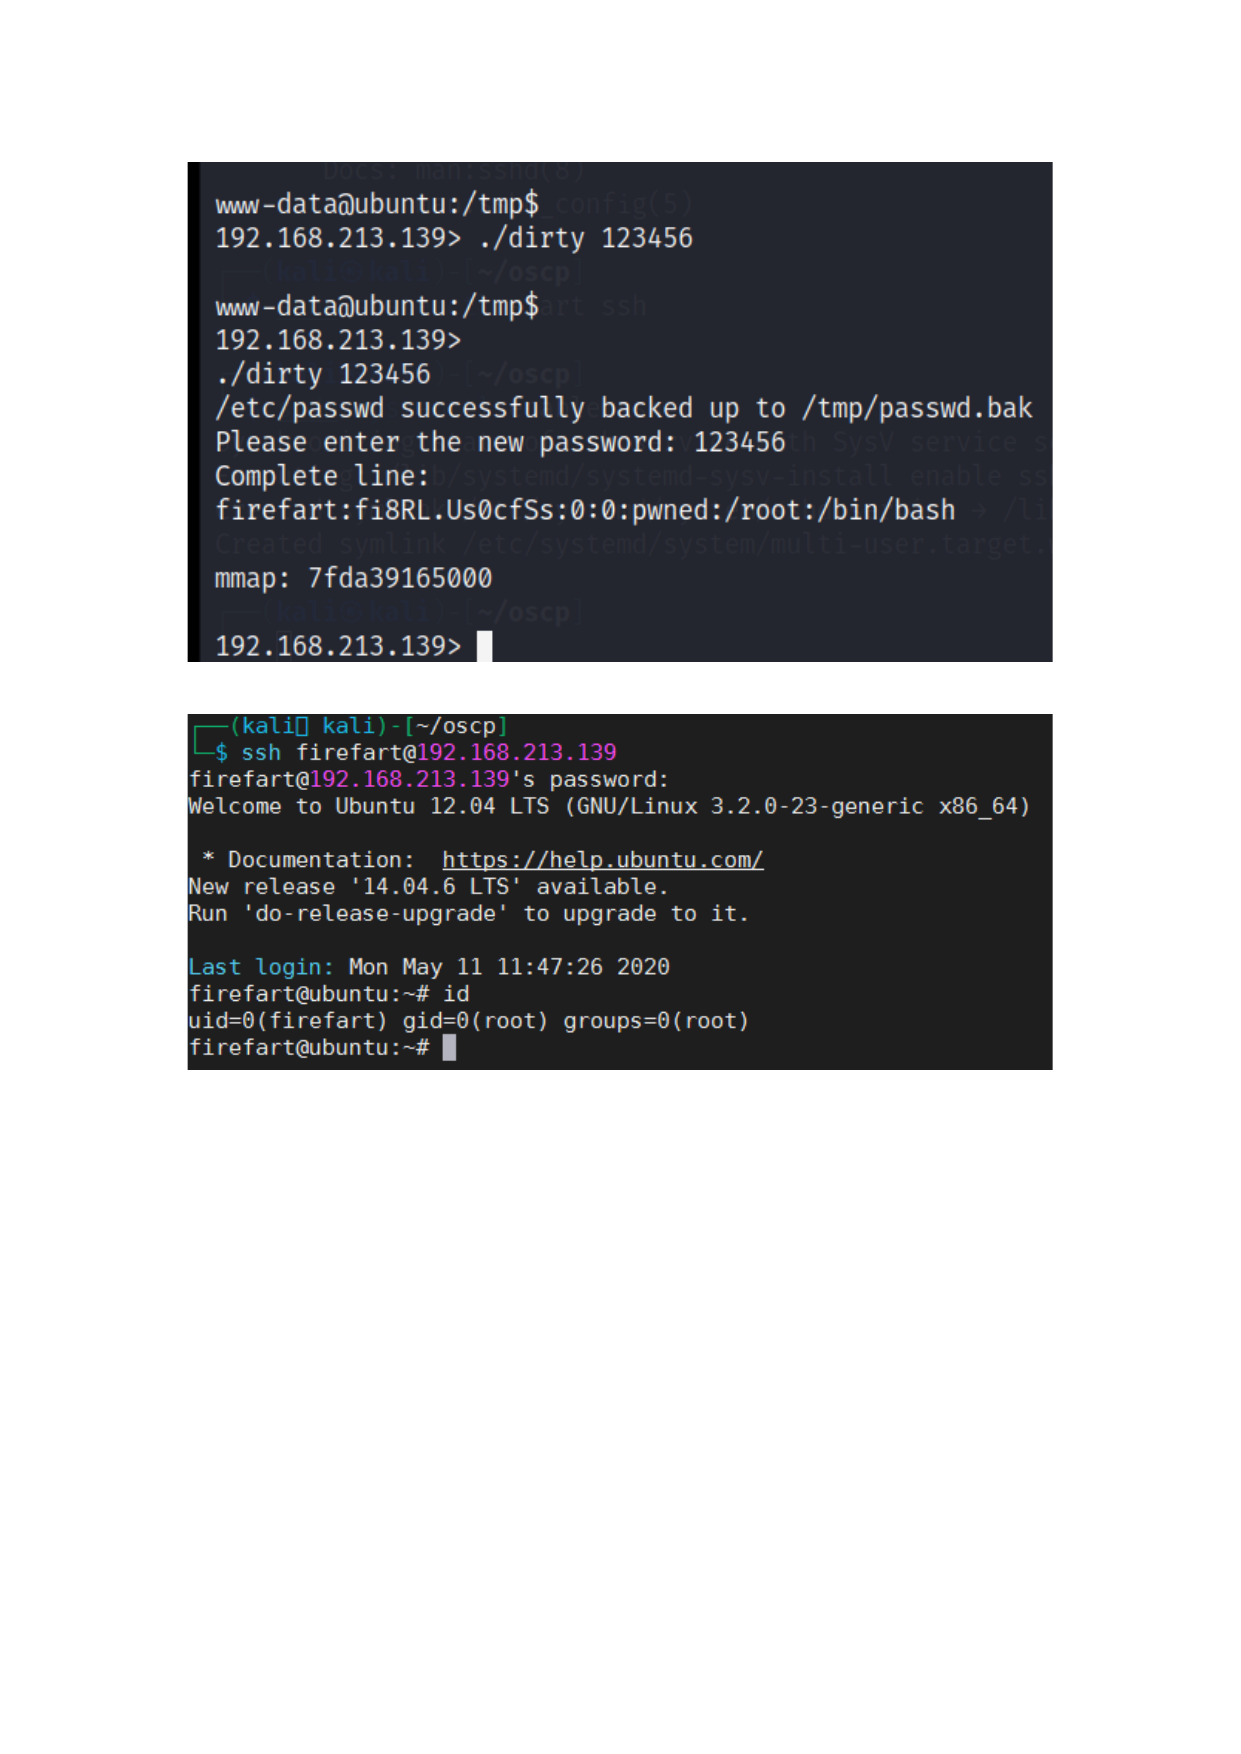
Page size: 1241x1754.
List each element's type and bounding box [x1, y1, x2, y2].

picture [187, 162, 1053, 662]
picture [187, 714, 1053, 1070]
